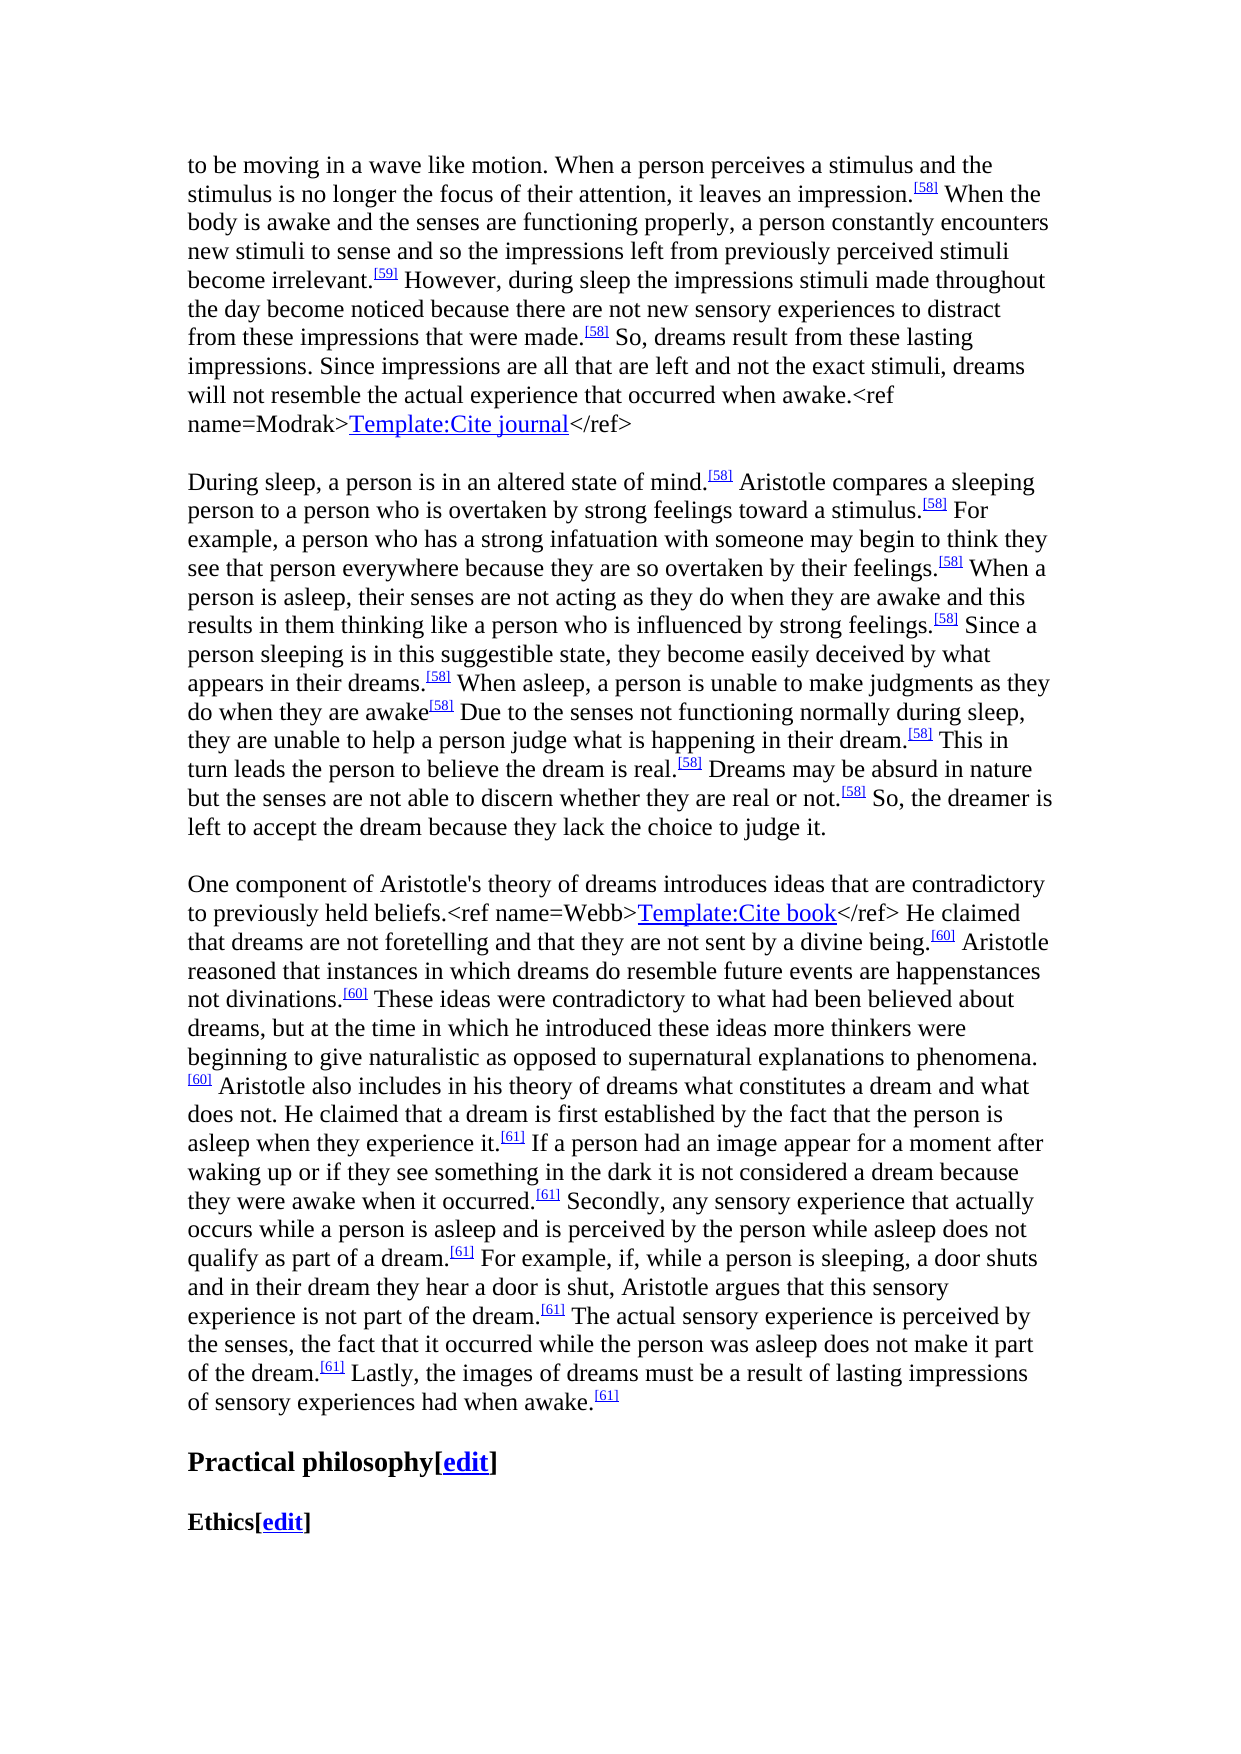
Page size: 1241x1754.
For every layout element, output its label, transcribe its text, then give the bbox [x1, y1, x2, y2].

text During sleep, a person is in an altered state of mind.[58] Aristotle compares a sleeping person to a person who is overtaken by strong feelings toward a stimulus.[58] For example, a person who has a strong infatuation with someone may begin to think they see that person everywhere because they are so overtaken by their feelings.[58] When a person is asleep, their senses are not acting as they do when they are awake and this results in them thinking like a person who is influenced by strong feelings.[58] Since a person sleeping is in this suggestible state, they become easily deceived by what appears in their dreams.[58] When asleep, a person is unable to make judgments as they do when they are awake[58] Due to the senses not functioning normally during sleep, they are unable to help a person judge what is happening in their dream.[58] This in turn leads the person to believe the dream is real.[58] Dreams may be absurd in nature but the senses are not able to discern whether they are real or not.[58] So, the dreamer is left to accept the dream because they lack the choice to judge it. [187, 467, 1053, 840]
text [187, 150, 1053, 437]
subtitle Ethics[edit] [187, 1507, 1053, 1535]
subtitle Practical philosophy[edit] [187, 1445, 1053, 1477]
text One component of Aristotle's theory of dreams introduces ideas that are contradictory to previously held beliefs.<ref name=Webb>Template:Cite book</ref> He claimed that dreams are not foretelling and that they are not sent by a divine being.[60] Aristotle reasoned that instances in which dreams do resemble future events are happenstances not divinations.[60] These ideas were contradictory to what had been believed about dreams, but at the time in which he introduced these ideas more thinkers were beginning to give naturalistic as opposed to supernatural explanations to phenomena.[60] Aristotle also includes in his theory of dreams what constitutes a dream and what does not. He claimed that a dream is first established by the fact that the person is asleep when they experience it.[61] If a person had an image appear for a moment after waking up or if they see something in the dark it is not considered a dream because they were awake when it occurred.[61] Secondly, any sensory experience that actually occurs while a person is asleep and is perceived by the person while asleep does not qualify as part of a dream.[61] For example, if, while a person is sleeping, a door shuts and in their dream they hear a door is shut, Aristotle argues that this sensory experience is not part of the dream.[61] The actual sensory experience is perceived by the senses, the fact that it occurred while the person was asleep does not make it part of the dream.[61] Lastly, the images of dreams must be a result of lasting impressions of sensory experiences had when awake.[61] [187, 869, 1053, 1416]
